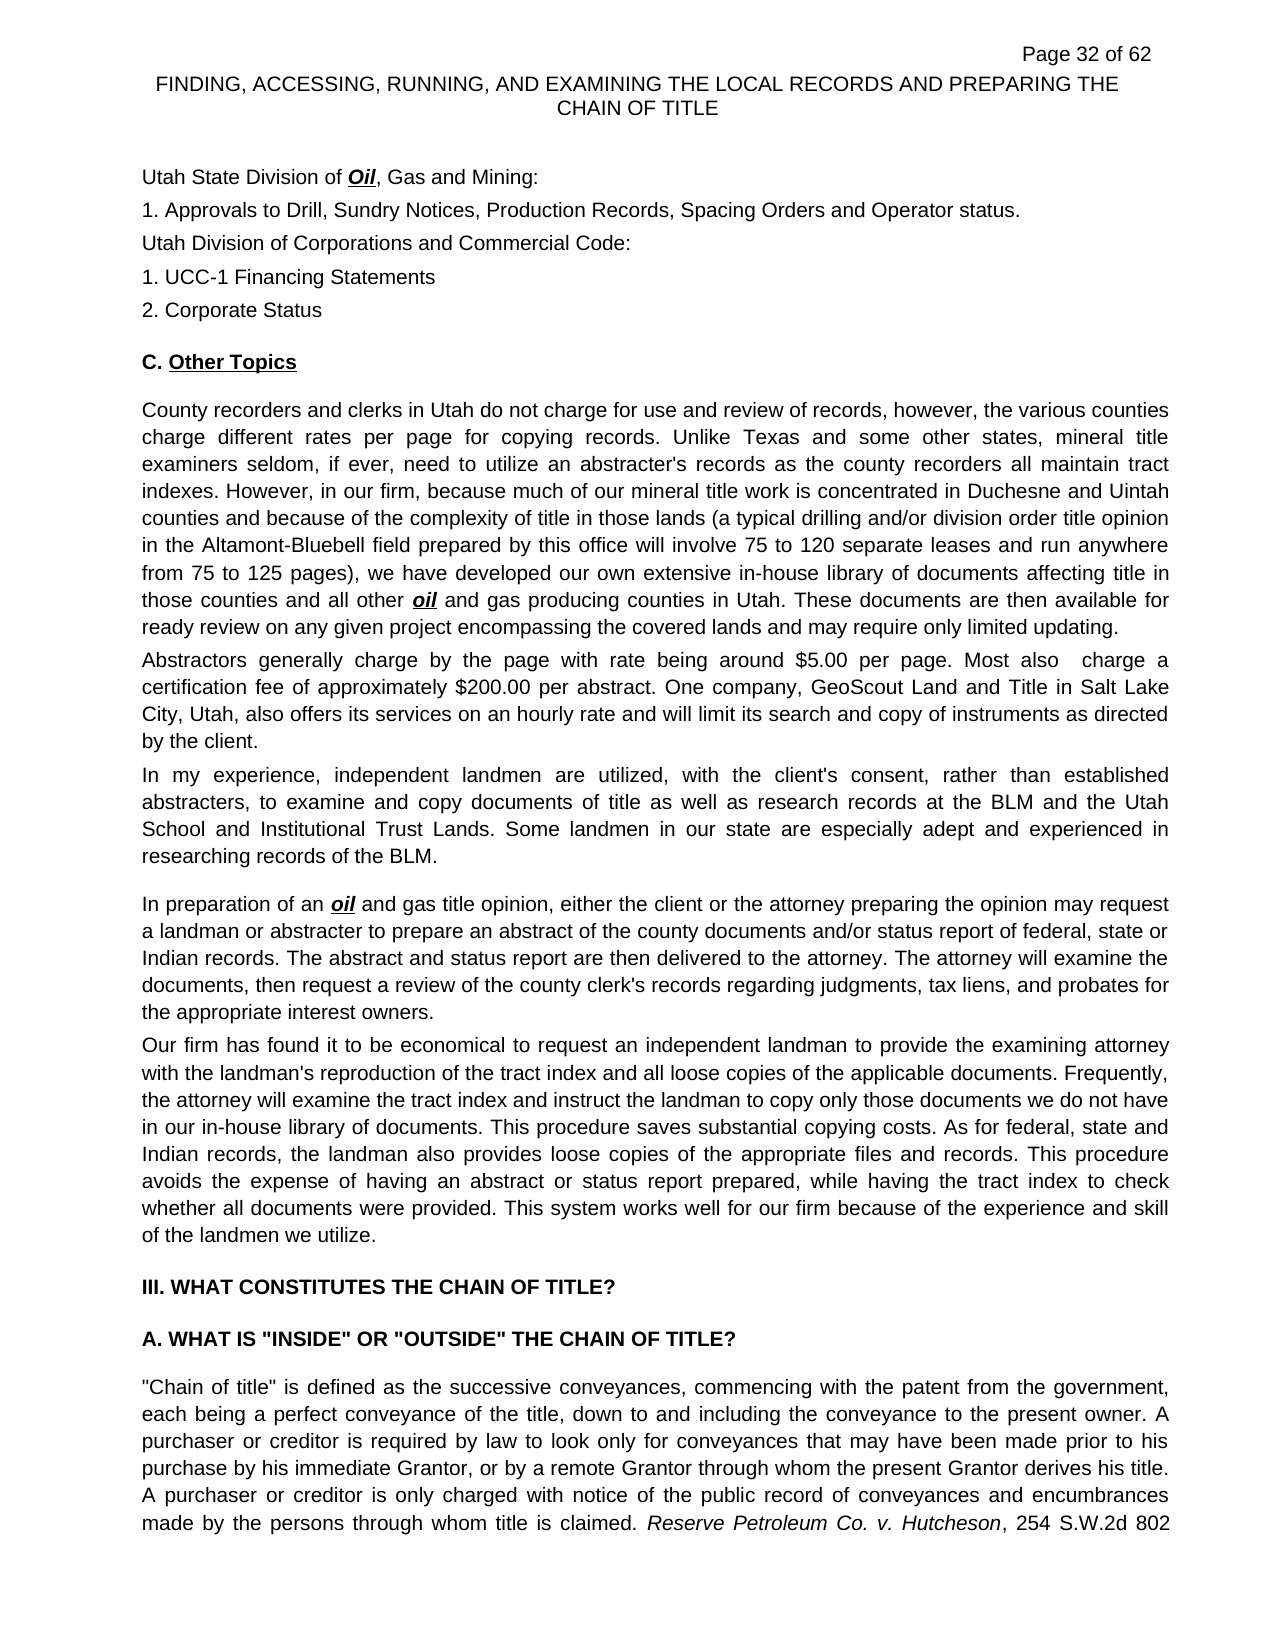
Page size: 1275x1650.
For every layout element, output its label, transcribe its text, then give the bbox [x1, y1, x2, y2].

text Our firm has found it to be economical to request an independent landman to provide the examining attorney with the landman's reproduction of the tract index and all loose copies of the applicable documents. Frequently, the attorney will examine the tract index and instruct the landman to copy only those documents we do not have in our in-house library of documents. This procedure saves substantial copying costs. As for federal, state and Indian records, the landman also provides loose copies of the appropriate files and records. This procedure avoids the expense of having an abstract or status report prepared, while having the tract index to check whether all documents were provided. This system works well for our firm because of the experience and skill of the landmen we utilize. [142, 1030, 1171, 1247]
text 2. Corporate Status [142, 295, 1171, 322]
text 1. Approvals to Drill, Sundry Notices, Production Records, Spacing Orders and Operator status. [142, 195, 1171, 222]
text County recorders and clerks in Utah do not charge for use and review of records, however, the various counties charge different rates per page for copying records. Unlike Texas and some other states, mineral title examiners seldom, if ever, need to utilize an abstracter's records as the county recorders all maintain tract indexes. However, in our firm, because much of our mineral title work is concentrated in Duchesne and Uintah counties and because of the complexity of title in those lands (a typical drilling and/or division order title opinion in the Altamont-Bluebell field prepared by this office will involve 75 to 120 separate leases and run anywhere from 75 to 125 pages), we have developed our own extensive in-house library of documents affecting title in those counties and all other oil and gas producing counties in Utah. These documents are then available for ready review on any given project encompassing the covered lands and may require only limited updating. [142, 395, 1171, 638]
text III. WHAT CONSTITUTES THE CHAIN OF TITLE? [142, 1272, 1171, 1299]
text 1. UCC-1 Financing Statements [142, 261, 1171, 288]
text In my experience, independent landmen are utilized, with the client's consent, rather than established abstracters, to examine and copy documents of title as well as research records at the BLM and the Utah School and Institutional Trust Lands. Some landmen in our state are especially adept and experienced in researching records of the BLM. [142, 759, 1171, 868]
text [142, 1372, 1171, 1534]
text A. WHAT IS "INSIDE" OR "OUTSIDE" THE CHAIN OF TITLE? [142, 1324, 1171, 1351]
text Utah Division of Corporations and Commercial Code: [142, 228, 1171, 255]
text In preparation of an oil and gas title opinion, either the client or the attorney preparing the opinion may request a landman or abstracter to prepare an abstract of the county documents and/or status report of federal, state or Indian records. The abstract and status report are then delivered to the attorney. The attorney will examine the documents, then request a review of the county clerk's records regarding judgments, tax liens, and probates for the appropriate interest owners. [142, 888, 1171, 1024]
text Utah State Division of Oil, Gas and Mining: [142, 161, 1171, 188]
text Abstractors generally charge by the page with rate being around $5.00 per page. Most also charge a certification fee of approximately $200.00 per abstract. One company, GeoScout Land and Title in Salt Lake City, Utah, also offers its services on an hourly rate and will limit its search and copy of instruments as directed by the client. [142, 645, 1171, 753]
text C. Other Topics [142, 347, 1171, 374]
